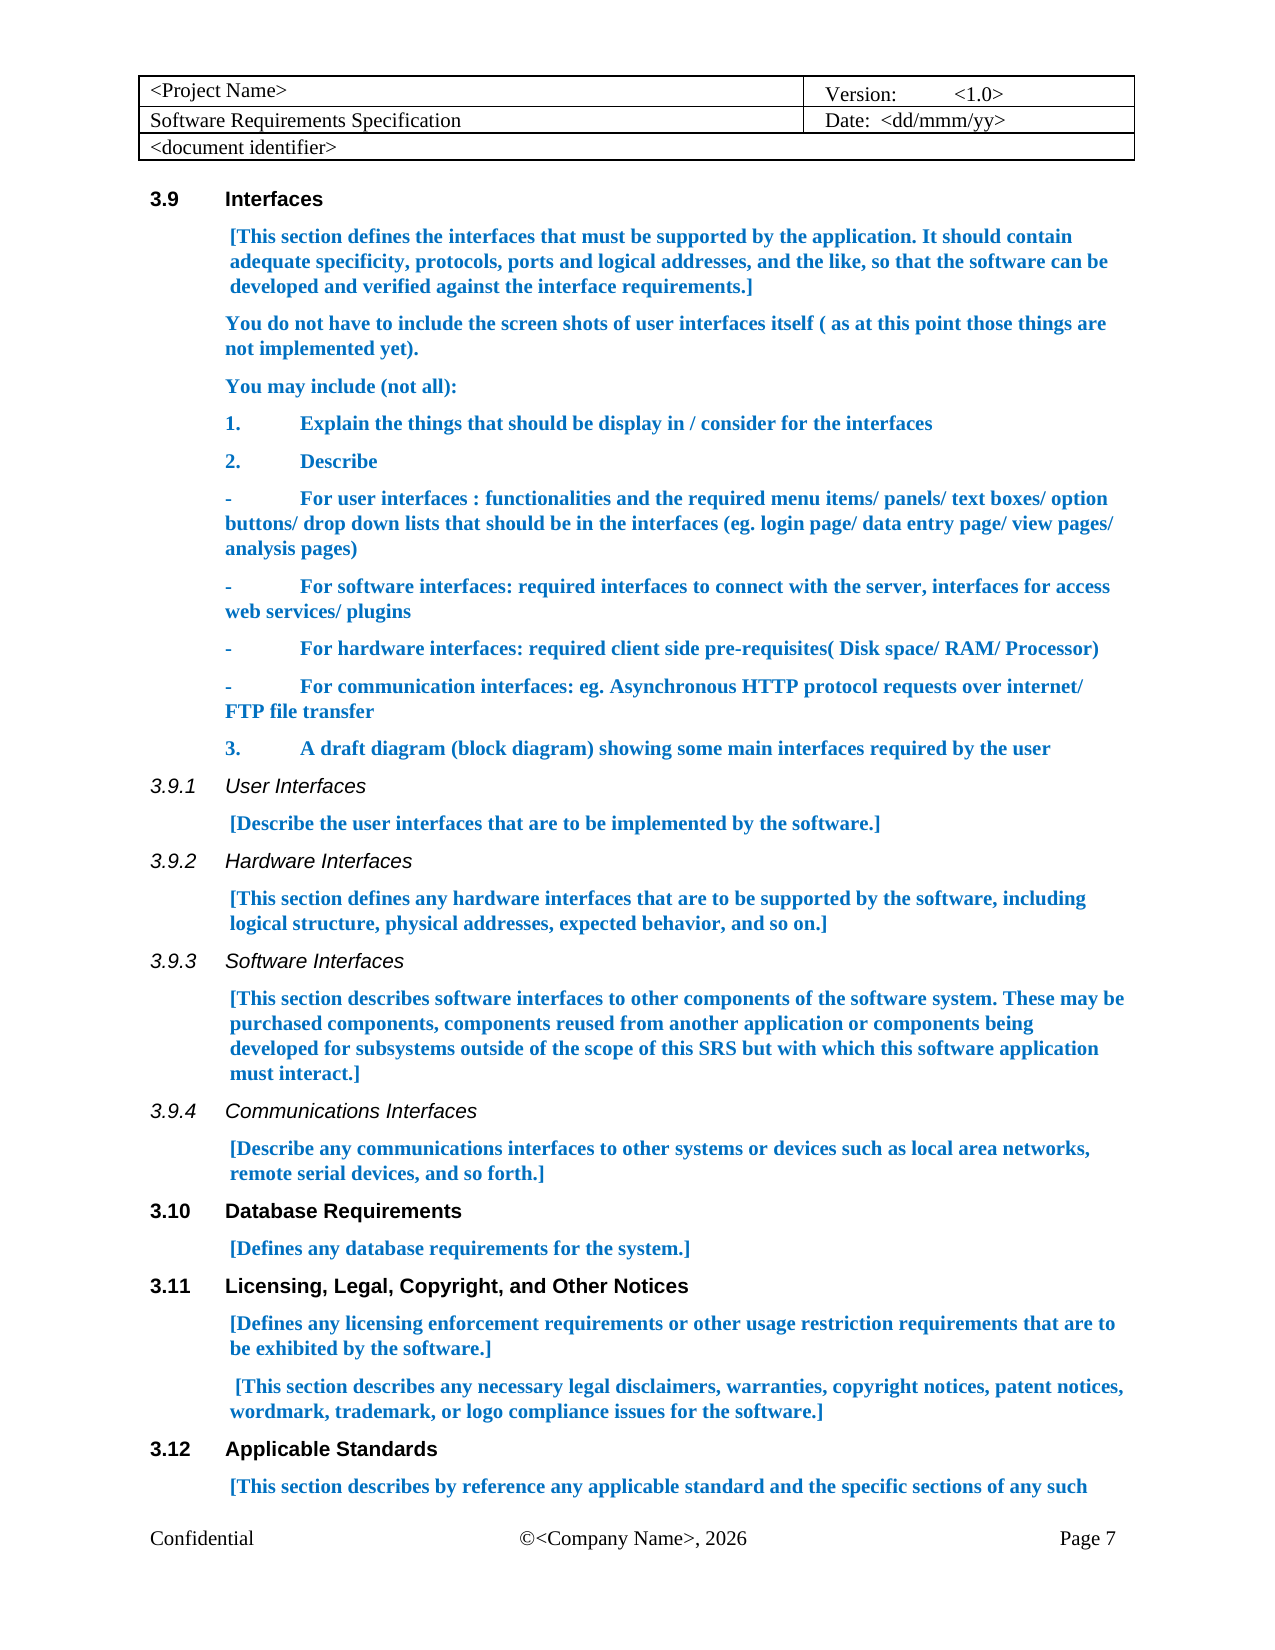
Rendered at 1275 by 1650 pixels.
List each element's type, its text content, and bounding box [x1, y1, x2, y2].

text - For user interfaces : functionalities and the required menu items/ panels/ text boxes/ option buttons/ drop down lists that should be in the interfaces (eg. login page/ data entry page/ view pages/ analysis pages) [225, 485, 1125, 560]
subtitle Communications Interfaces [150, 1098, 1125, 1123]
subtitle Database Requirements [150, 1198, 1125, 1223]
text You do not have to include the screen shots of user interfaces itself ( as at this point those things are not implemented yet). [225, 310, 1125, 360]
text [Describe any communications interfaces to other systems or devices such as local area networks, remote serial devices, and so forth.] [229, 1135, 1125, 1185]
text [This section defines the interfaces that must be supported by the application. It should contain adequate specificity, protocols, ports and logical addresses, and the like, so that the software can be developed and verified against the interface requirements.] [229, 223, 1125, 298]
text - For hardware interfaces: required client side pre-requisites( Disk space/ RAM/ Processor) [225, 635, 1125, 660]
text 2. Describe [225, 448, 1125, 473]
subtitle Interfaces [150, 185, 1125, 210]
subtitle Hardware Interfaces [150, 848, 1125, 873]
subtitle Licensing, Legal, Copyright, and Other Notices [150, 1273, 1125, 1298]
text 1. Explain the things that should be display in / consider for the interfaces [225, 410, 1125, 435]
text - For communication interfaces: eg. Asynchronous HTTP protocol requests over internet/ FTP file transfer [225, 673, 1125, 723]
subtitle User Interfaces [150, 773, 1125, 798]
text [This section defines any hardware interfaces that are to be supported by the software, including logical structure, physical addresses, expected behavior, and so on.] [229, 885, 1125, 935]
text [This section describes software interfaces to other components of the software system. These may be purchased components, components reused from another application or components being developed for subsystems outside of the scope of this SRS but with which this software application must interact.] [229, 985, 1125, 1085]
text - For software interfaces: required interfaces to connect with the server, interfaces for access web services/ plugins [225, 573, 1125, 623]
subtitle Applicable Standards [150, 1435, 1125, 1460]
text [Describe the user interfaces that are to be implemented by the software.] [229, 810, 1125, 835]
text 3. A draft diagram (block diagram) showing some main interfaces required by the user [225, 735, 1125, 760]
text [Defines any database requirements for the system.] [229, 1235, 1125, 1260]
text [This section describes any necessary legal disclaimers, warranties, copyright notices, patent notices, wordmark, trademark, or logo compliance issues for the software.] [229, 1373, 1125, 1423]
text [229, 1473, 1125, 1498]
text You may include (not all): [225, 373, 1125, 398]
subtitle Software Interfaces [150, 948, 1125, 973]
text [Defines any licensing enforcement requirements or other usage restriction requirements that are to be exhibited by the software.] [229, 1310, 1125, 1360]
